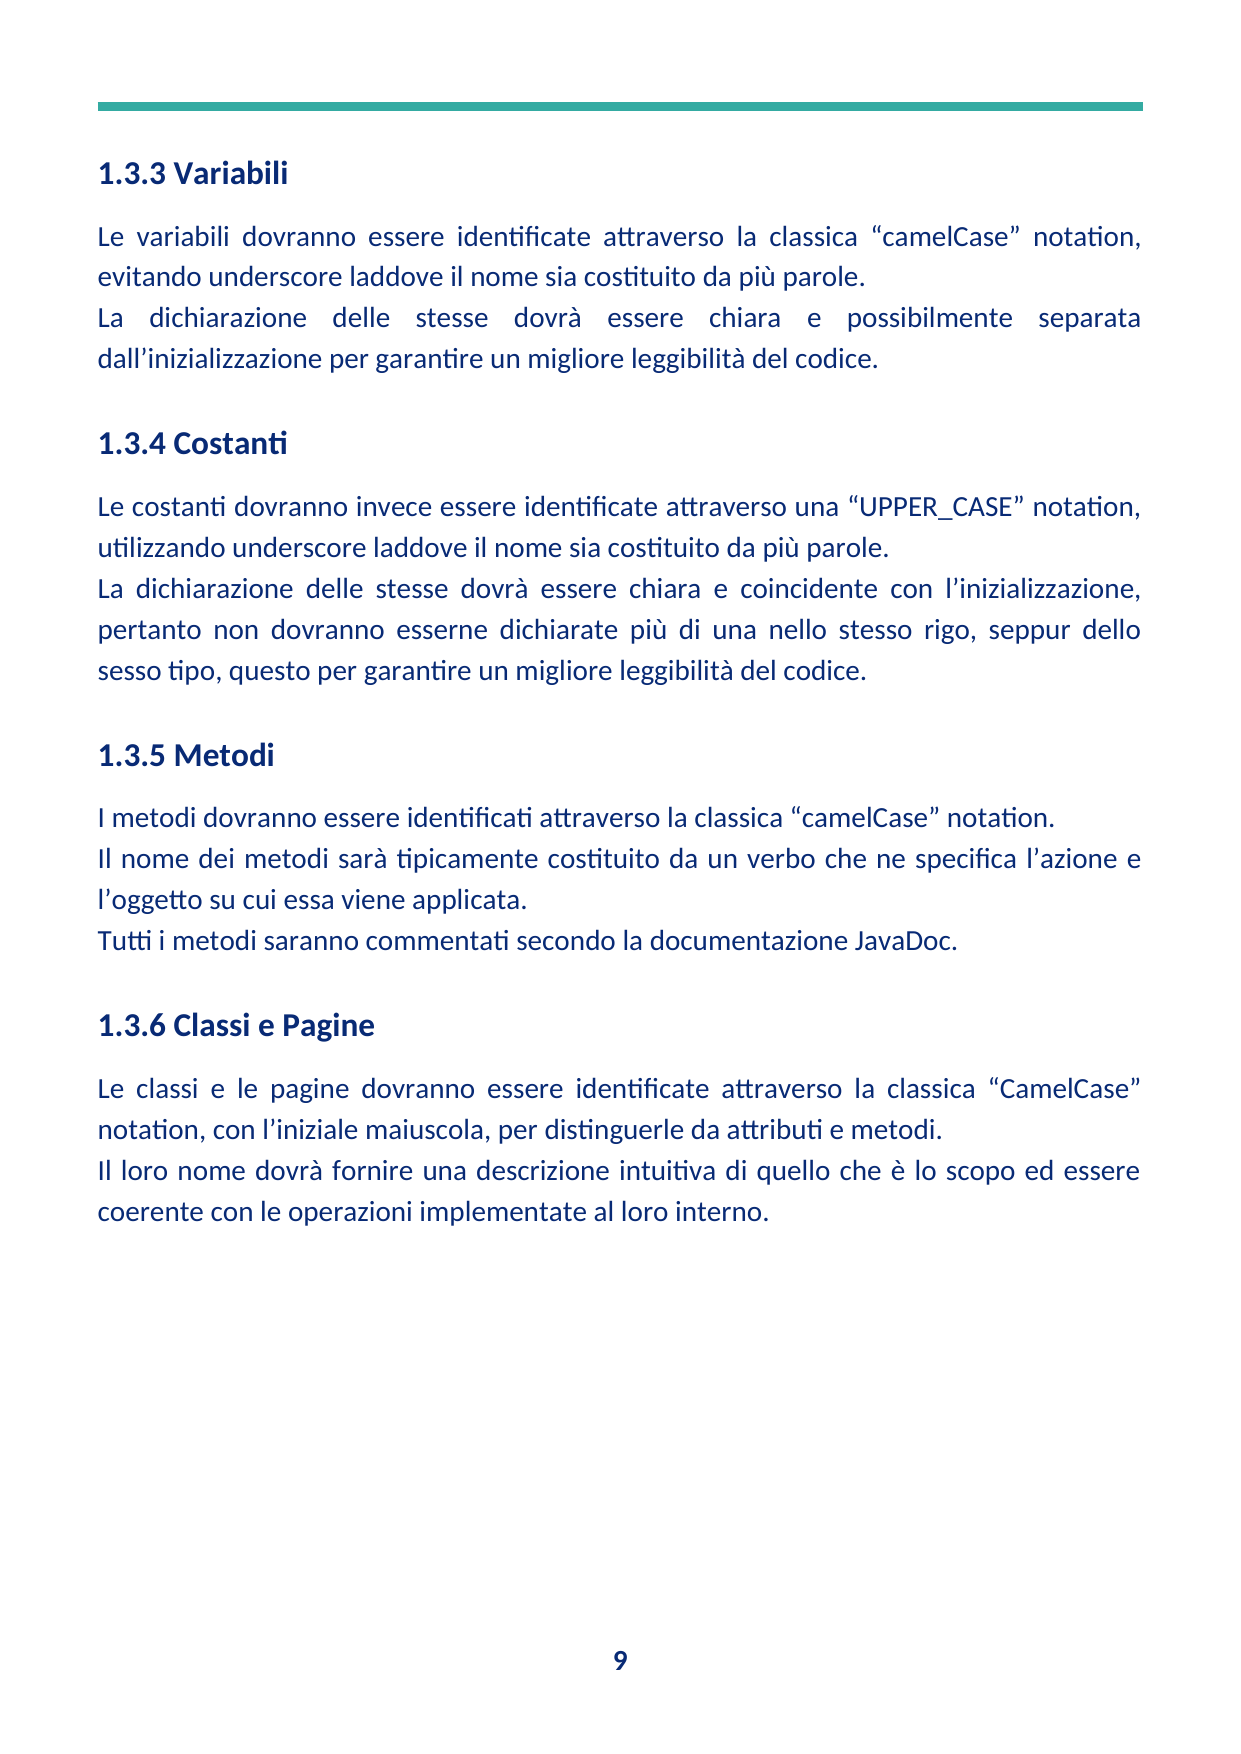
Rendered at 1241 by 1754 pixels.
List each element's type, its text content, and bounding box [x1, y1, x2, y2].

text I metodi dovranno essere identificati attraverso la classica “camelCase” notation. [97, 799, 1143, 835]
text Il nome dei metodi sarà tipicamente costituito da un verbo che ne specifica l’azione e l’oggetto su cui essa viene applicata. [97, 840, 1143, 917]
text La dichiarazione delle stesse dovrà essere chiara e possibilmente separata dall’inizializzazione per garantire un migliore leggibilità del codice. [97, 299, 1143, 376]
subtitle 1.3.5 Metodi [97, 734, 1143, 774]
text Il loro nome dovrà fornire una descrizione intuitiva di quello che è lo scopo ed essere coerente con le operazioni implementate al loro interno. [97, 1152, 1143, 1228]
text Le costanti dovranno invece essere identificate attraverso una “UPPER_CASE” notation, utilizzando underscore laddove il nome sia costituito da più parole. [97, 488, 1143, 564]
subtitle 1.3.4 Costanti [97, 422, 1143, 463]
text Tutti i metodi saranno commentati secondo la documentazione JavaDoc. [97, 922, 1143, 958]
text La dichiarazione delle stesse dovrà essere chiara e coincidente con l’inizializzazione, pertanto non dovranno esserne dichiarate più di una nello stesso rigo, seppur dello sesso tipo, questo per garantire un migliore leggibilità del codice. [97, 570, 1143, 687]
text Le classi e le pagine dovranno essere identificate attraverso la classica “CamelCase” notation, con l’iniziale maiuscola, per distinguerle da attributi e metodi. [97, 1070, 1143, 1146]
subtitle 1.3.6 Classi e Pagine [97, 1004, 1143, 1045]
subtitle 1.3.3 Variabili [97, 152, 1143, 193]
text Le variabili dovranno essere identificate attraverso la classica “camelCase” notation, evitando underscore laddove il nome sia costituito da più parole. [97, 218, 1143, 294]
